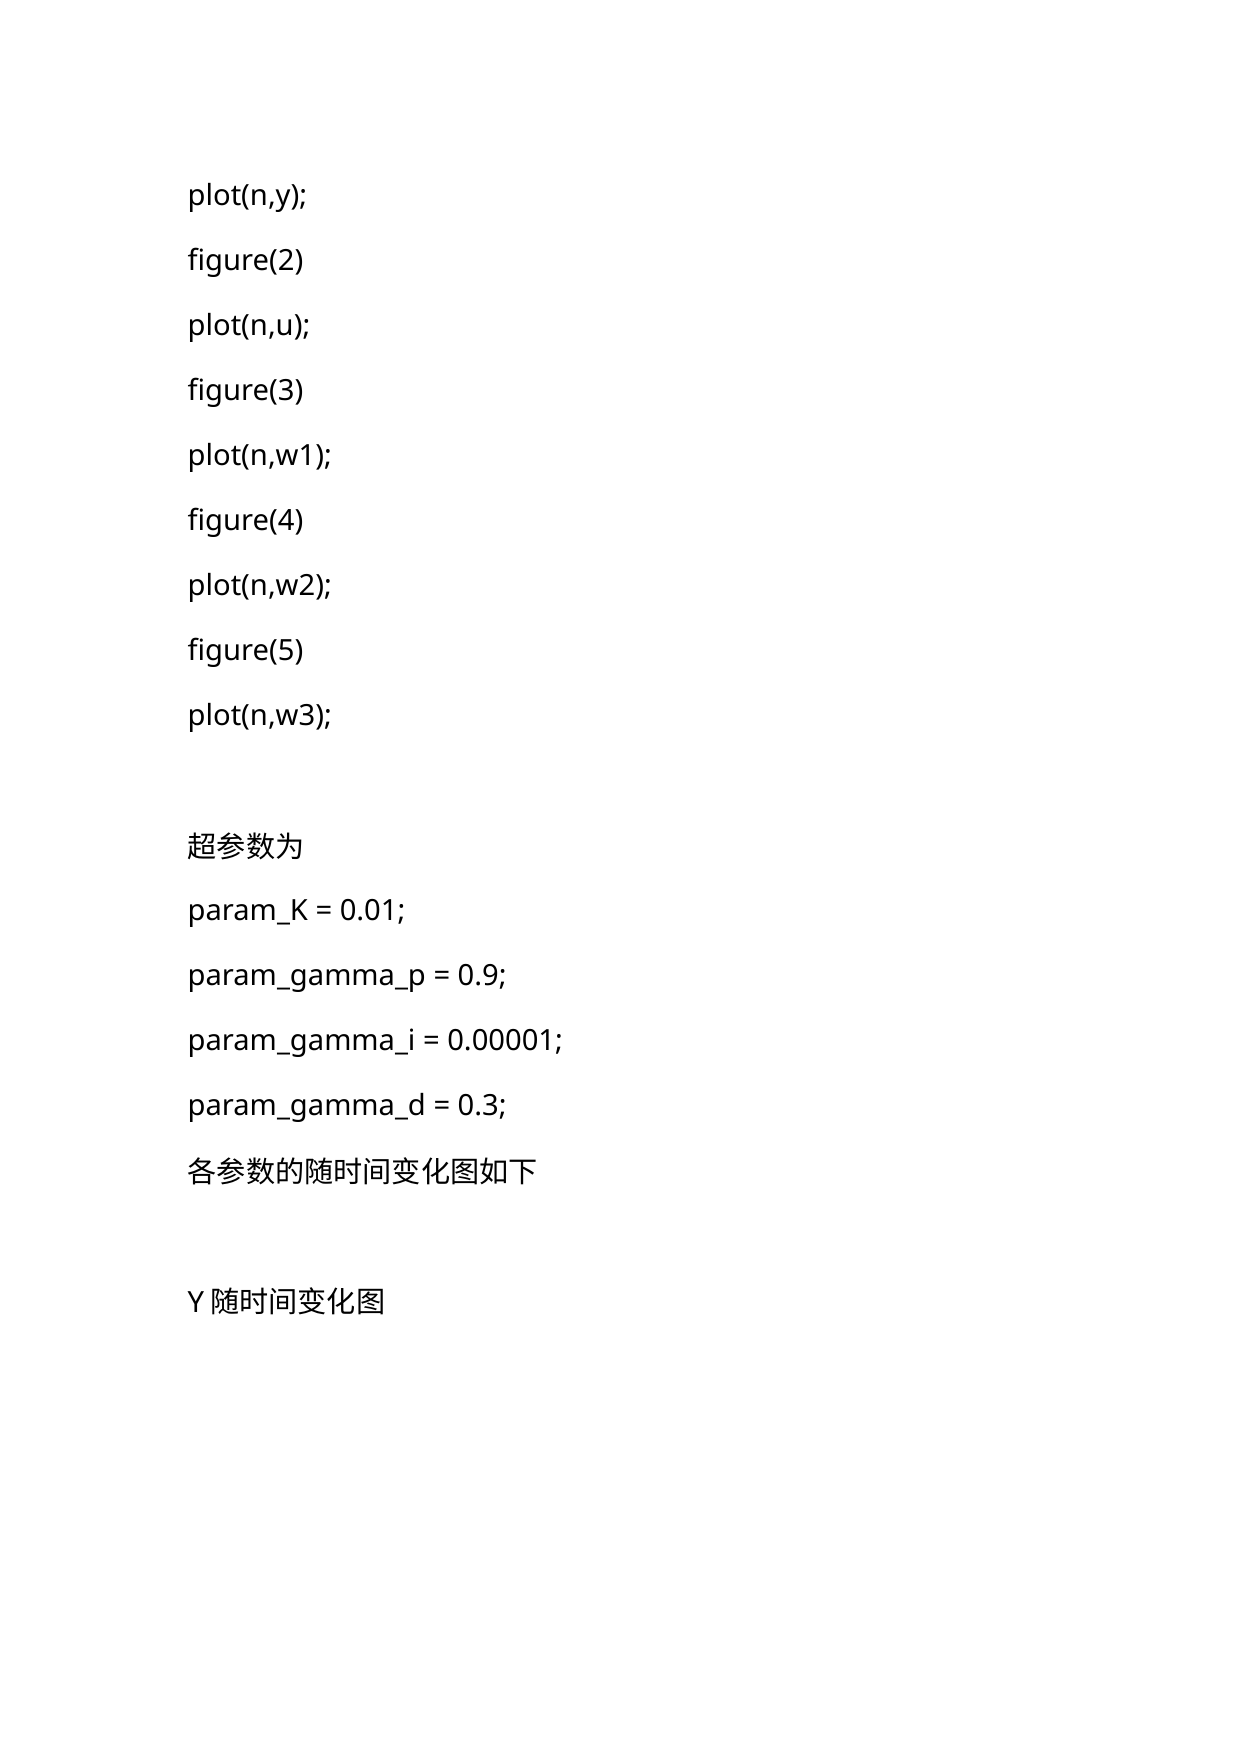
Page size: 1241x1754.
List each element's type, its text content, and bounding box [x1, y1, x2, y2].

text param_gamma_i = 0.00001; [187, 1007, 1053, 1072]
text param_K = 0.01; [187, 877, 1053, 942]
text plot(n,w3); [187, 682, 1053, 747]
text 超参数为 [187, 812, 1053, 877]
text figure(2) [187, 227, 1053, 292]
text param_gamma_d = 0.3; [187, 1072, 1053, 1137]
text plot(n,w1); [187, 422, 1053, 487]
text param_gamma_p = 0.9; [187, 942, 1053, 1007]
text plot(n,w2); [187, 552, 1053, 617]
text 各参数的随时间变化图如下 [187, 1137, 1053, 1202]
text plot(n,y); [187, 162, 1053, 227]
text Y随时间变化图 [187, 1267, 1053, 1332]
text plot(n,u); [187, 292, 1053, 357]
text figure(4) [187, 487, 1053, 552]
text figure(3) [187, 357, 1053, 422]
text figure(5) [187, 617, 1053, 682]
